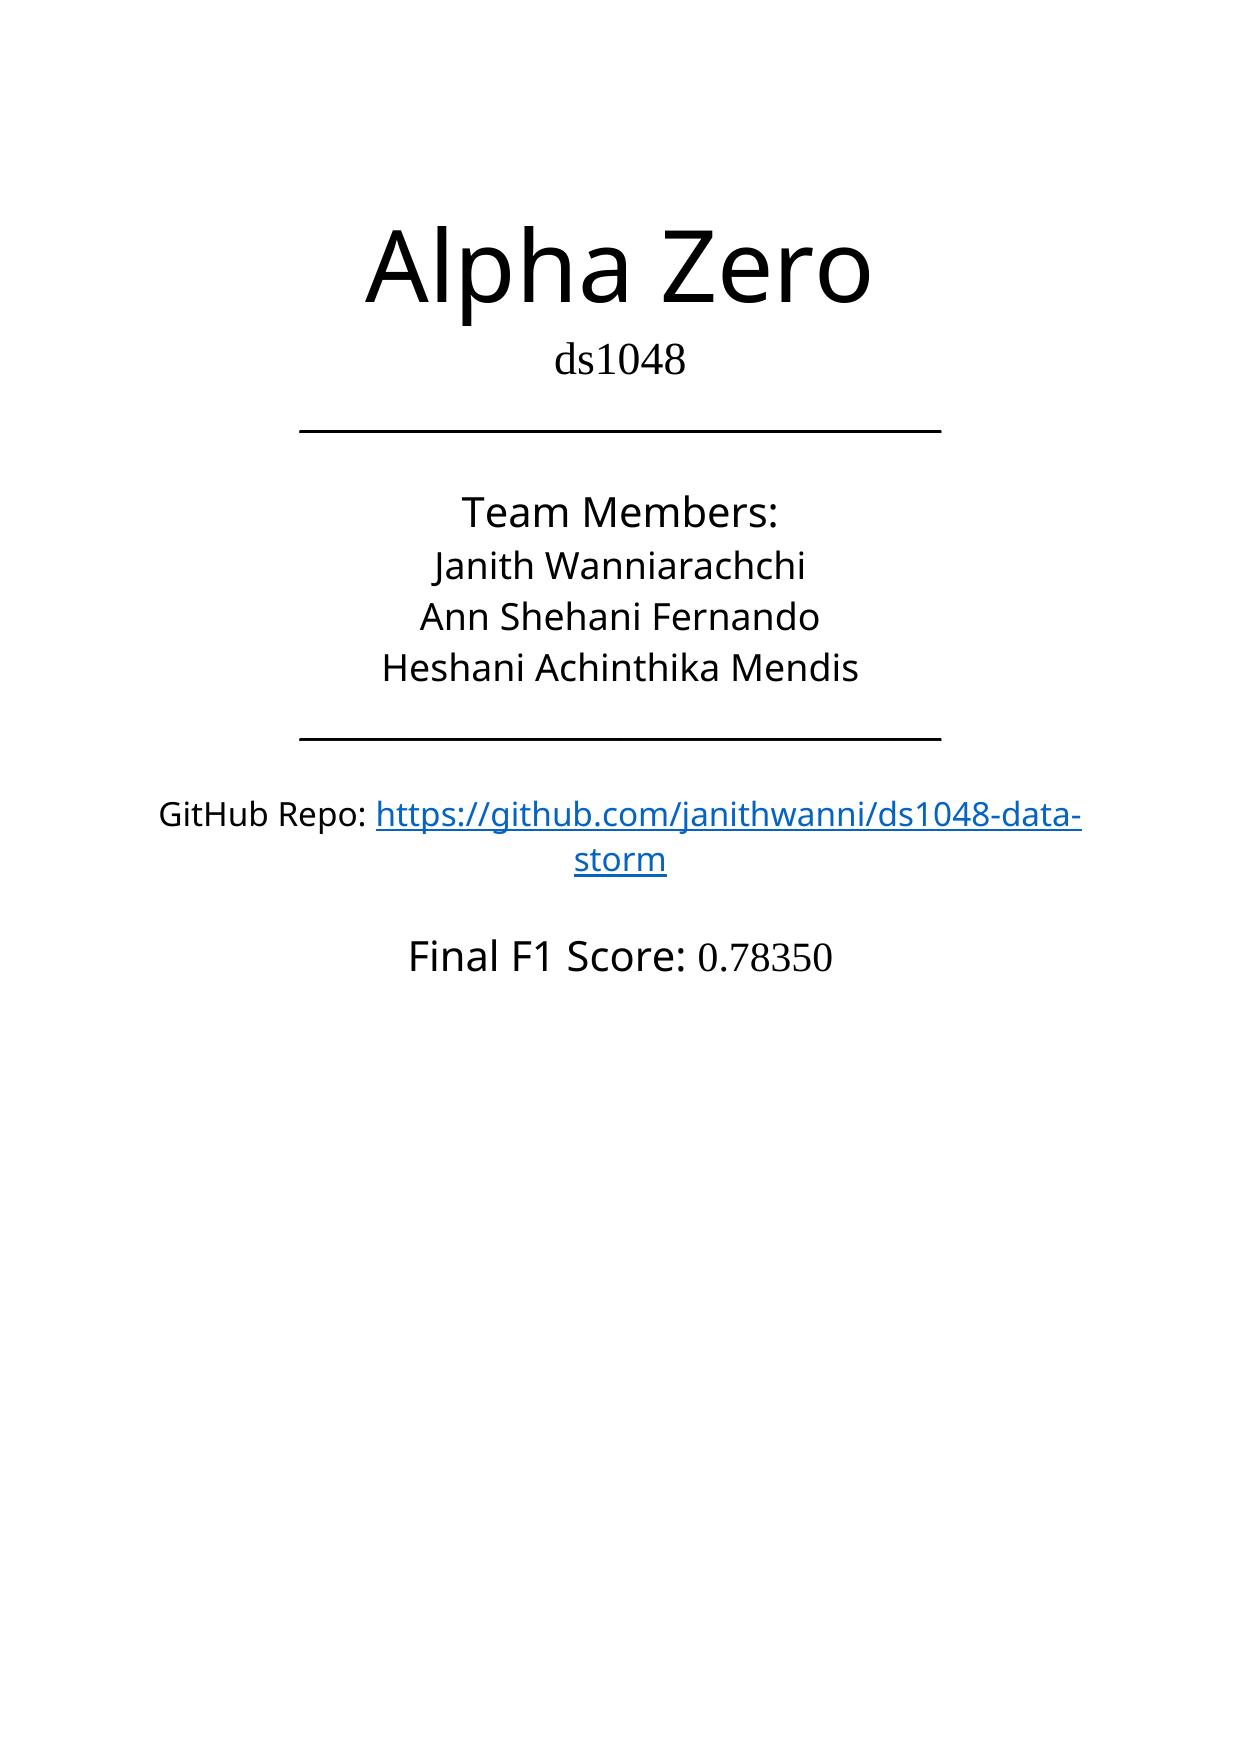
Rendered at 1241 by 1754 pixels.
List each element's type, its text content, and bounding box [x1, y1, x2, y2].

text Ann Shehani Fernando [150, 590, 1090, 641]
text ds1048 [150, 332, 1090, 384]
text Janith Wanniarachchi [150, 539, 1090, 590]
text Final F1 Score: 0.78350 [150, 927, 1090, 983]
text Heshani Achinthika Mendis [150, 641, 1090, 692]
text Alpha Zero [150, 195, 1090, 332]
text GitHub Repo: https://github.com/janithwanni/ds1048-data-storm [150, 791, 1090, 881]
text ____________________________ [150, 384, 1090, 437]
text ____________________________ [150, 692, 1090, 745]
text Team Members: [150, 482, 1090, 539]
